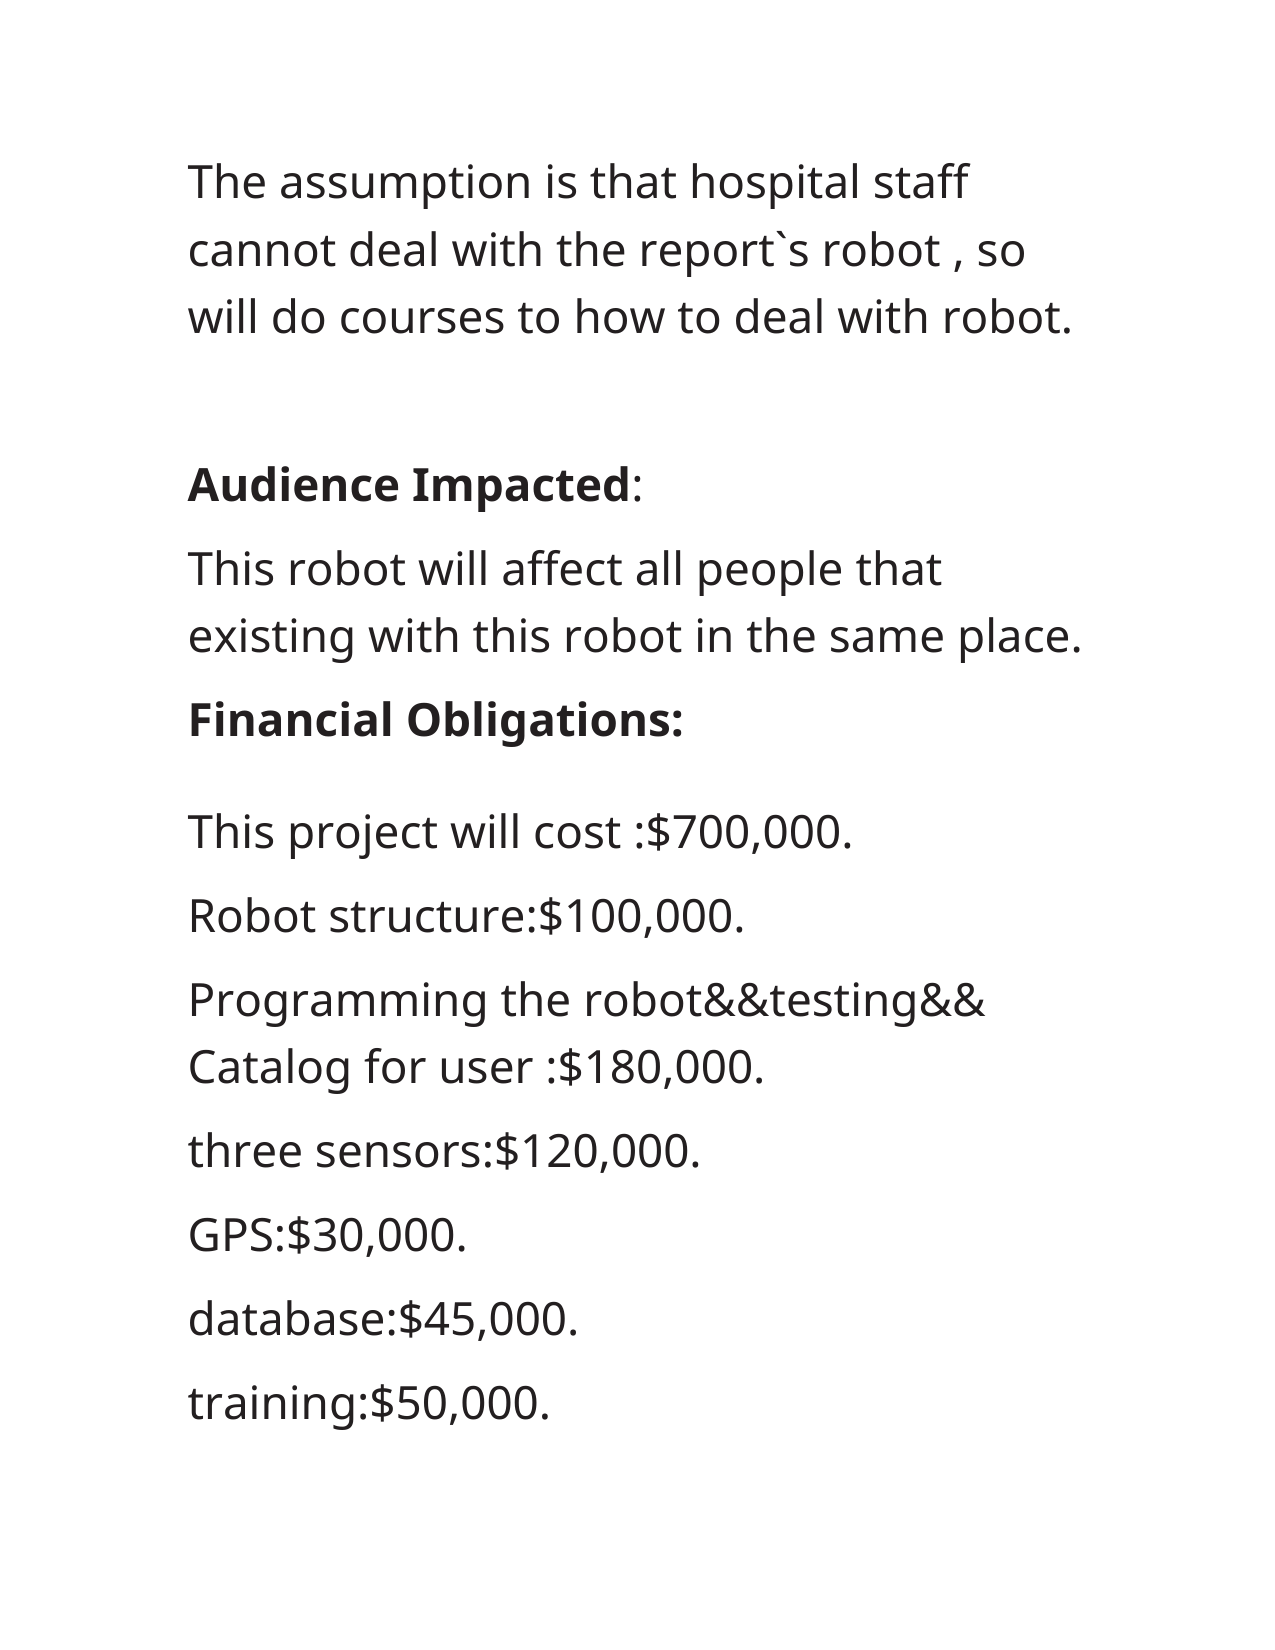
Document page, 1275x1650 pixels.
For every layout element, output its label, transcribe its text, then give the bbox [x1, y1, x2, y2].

text training:$50,000. [187, 1370, 1087, 1433]
text Robot structure:$100,000. [187, 883, 1087, 946]
text Financial Obligations: [187, 688, 1087, 780]
text Audience Impacted: [187, 452, 1087, 515]
text This robot will affect all people that existing with this robot in the same place. [187, 536, 1087, 666]
text The assumption is that hospital staff cannot deal with the report`s robot , so will do courses to how to deal with robot. [187, 150, 1087, 347]
text Programming the robot&&testing&& Catalog for user :$180,000. [187, 967, 1087, 1097]
text three sensors:$120,000. [187, 1118, 1087, 1181]
text database:$45,000. [187, 1286, 1087, 1349]
text This project will cost :$700,000. [187, 799, 1087, 862]
text GPS:$30,000. [187, 1202, 1087, 1265]
